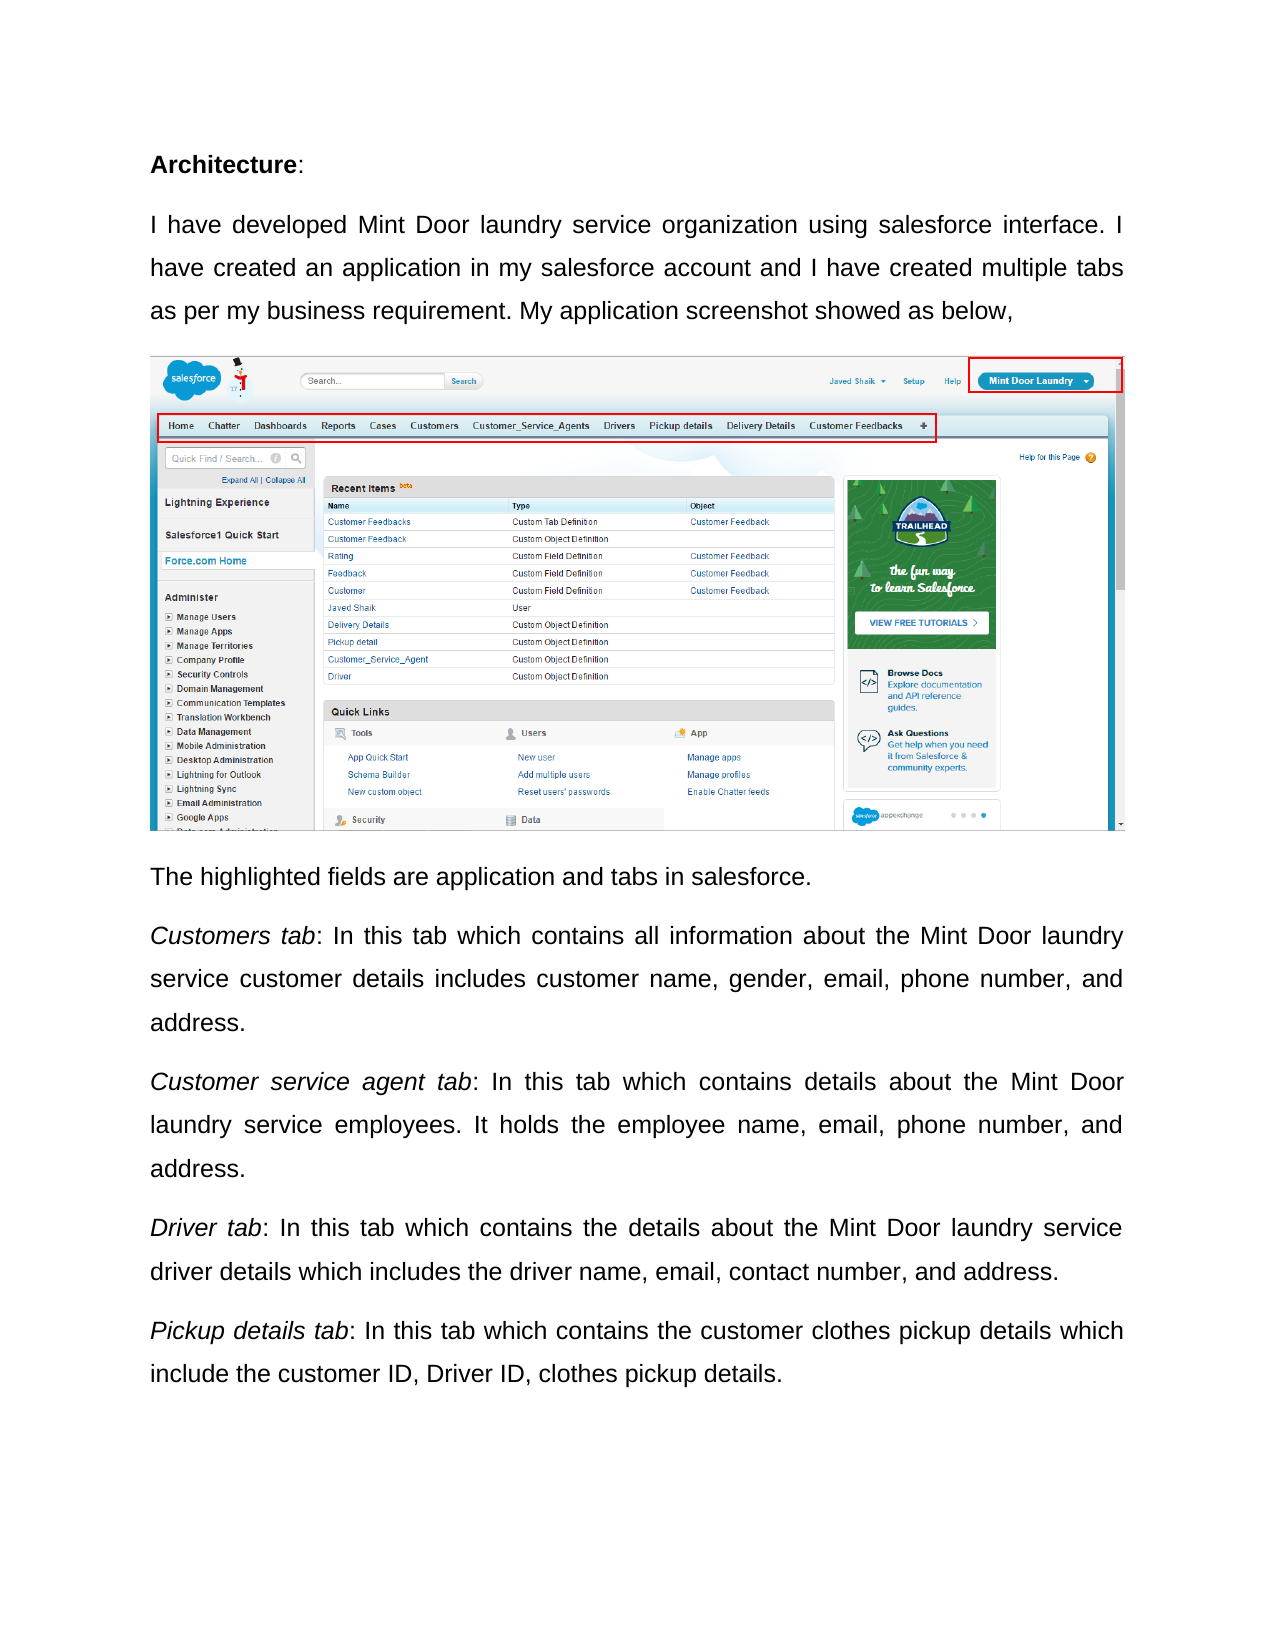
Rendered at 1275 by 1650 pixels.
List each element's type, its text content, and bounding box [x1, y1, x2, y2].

text Customer service agent tab: In this tab which contains details about the Mint Door laundry service employees. It holds the employee name, email, phone number, and address. [150, 1067, 1125, 1182]
text Customers tab: In this tab which contains all information about the Mint Door laundry service customer details includes customer name, gender, email, phone number, and address. [150, 921, 1125, 1036]
text Driver tab: In this tab which contains the details about the Mint Door laundry service driver details which includes the driver name, email, contact number, and address. [150, 1213, 1125, 1285]
text The highlighted fields are application and tabs in salesforce. [150, 861, 1125, 890]
picture [150, 355, 1125, 831]
text Pickup details tab: In this tab which contains the customer clothes pickup details which include the customer ID, Driver ID, clothes pickup details. [150, 1316, 1125, 1388]
text I have developed Mint Door laundry service organization using salesforce interface. I have created an application in my salesforce account and I have created multiple tabs as per my business requirement. My application screenshot showed as below, [150, 210, 1125, 325]
text Architecture: [150, 150, 1125, 179]
